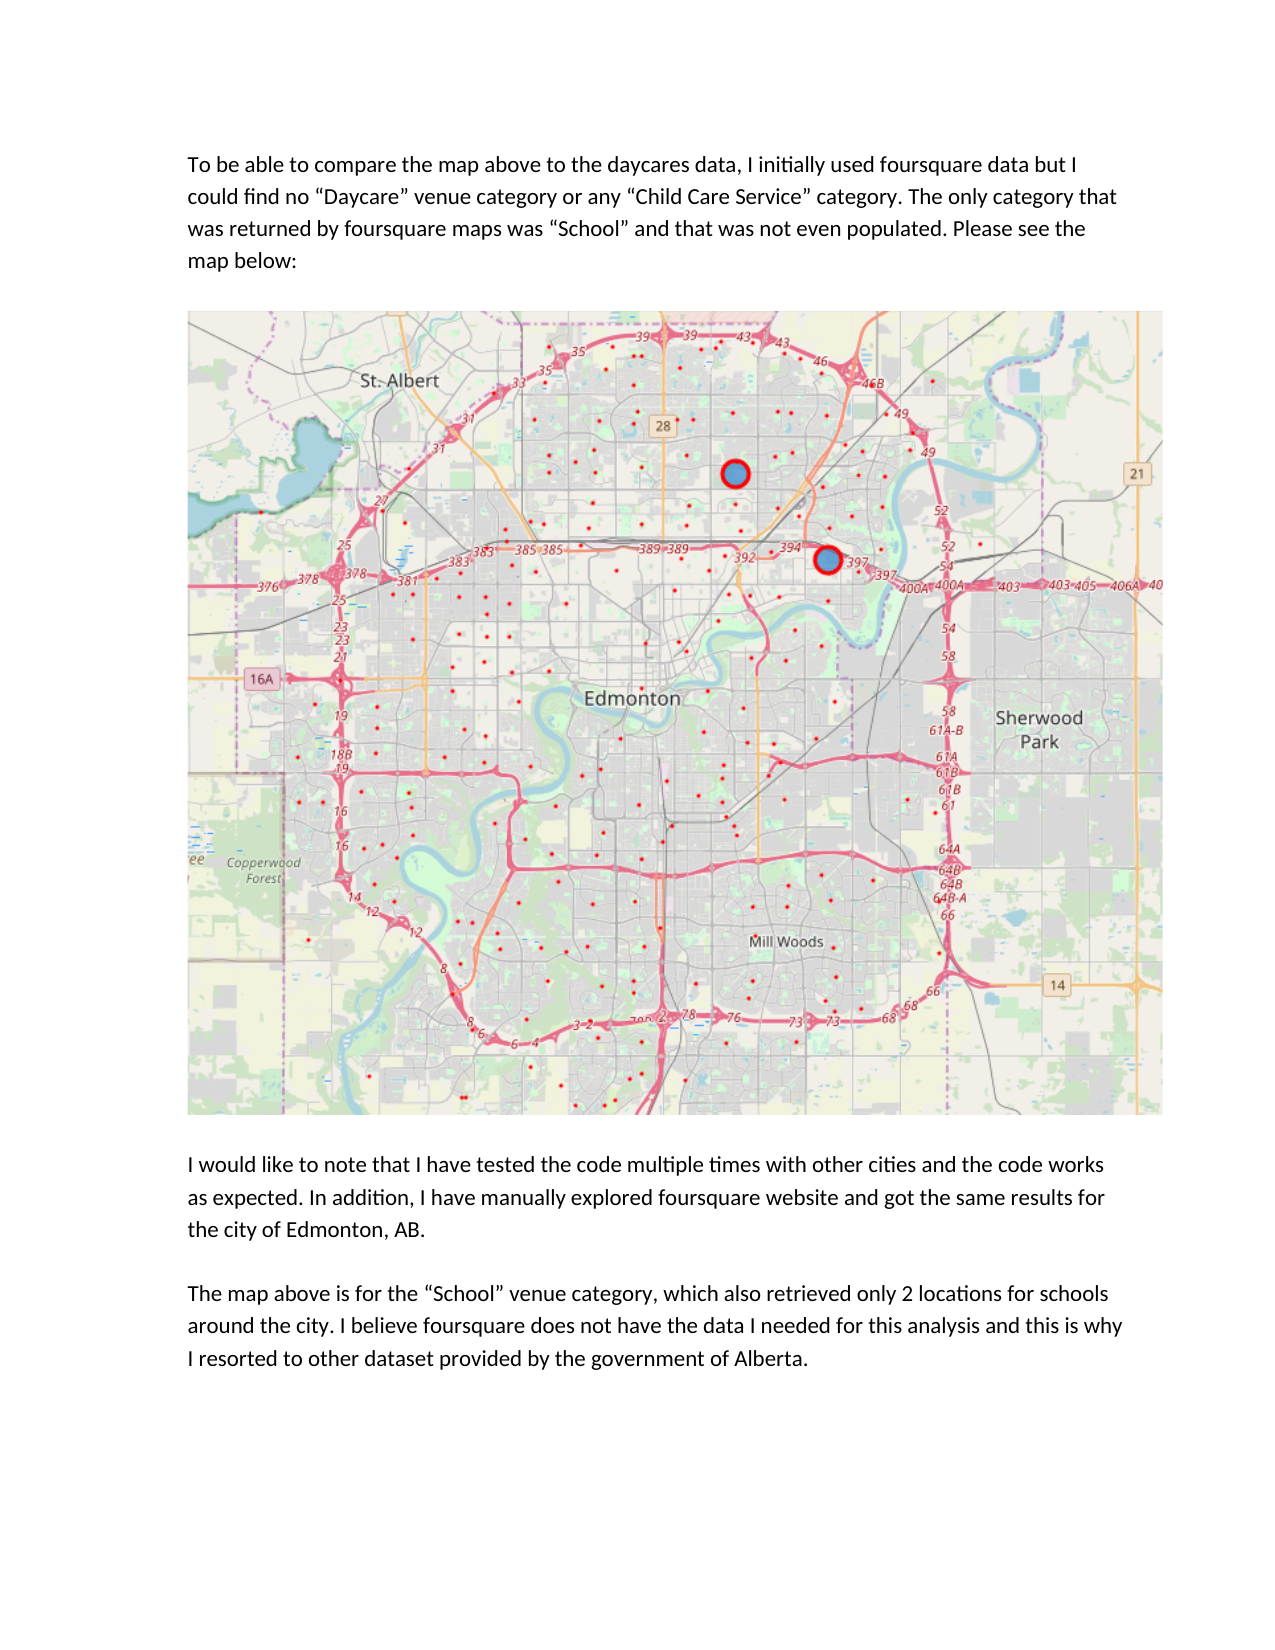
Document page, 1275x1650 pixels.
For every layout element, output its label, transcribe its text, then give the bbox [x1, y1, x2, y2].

list The map above is for the “School” venue category, which also retrieved only 2 locations for schools around the city. I believe foursquare does not have the data I needed for this analysis and this is why I resorted to other dataset provided by the government of Alberta. [187, 1279, 1125, 1372]
list I would like to note that I have tested the code multiple times with other cities and the code works as expected. In addition, I have manually explored foursquare website and got the same results for the city of Edmonton, AB. [187, 1151, 1125, 1243]
list To be able to compare the map above to the daycares data, I initially used foursquare data but I could find no “Daycare” venue category or any “Child Care Service” category. The only category that was returned by foursquare maps was “School” and that was not even populated. Please see the map below: [187, 150, 1125, 274]
picture [187, 311, 1163, 1115]
